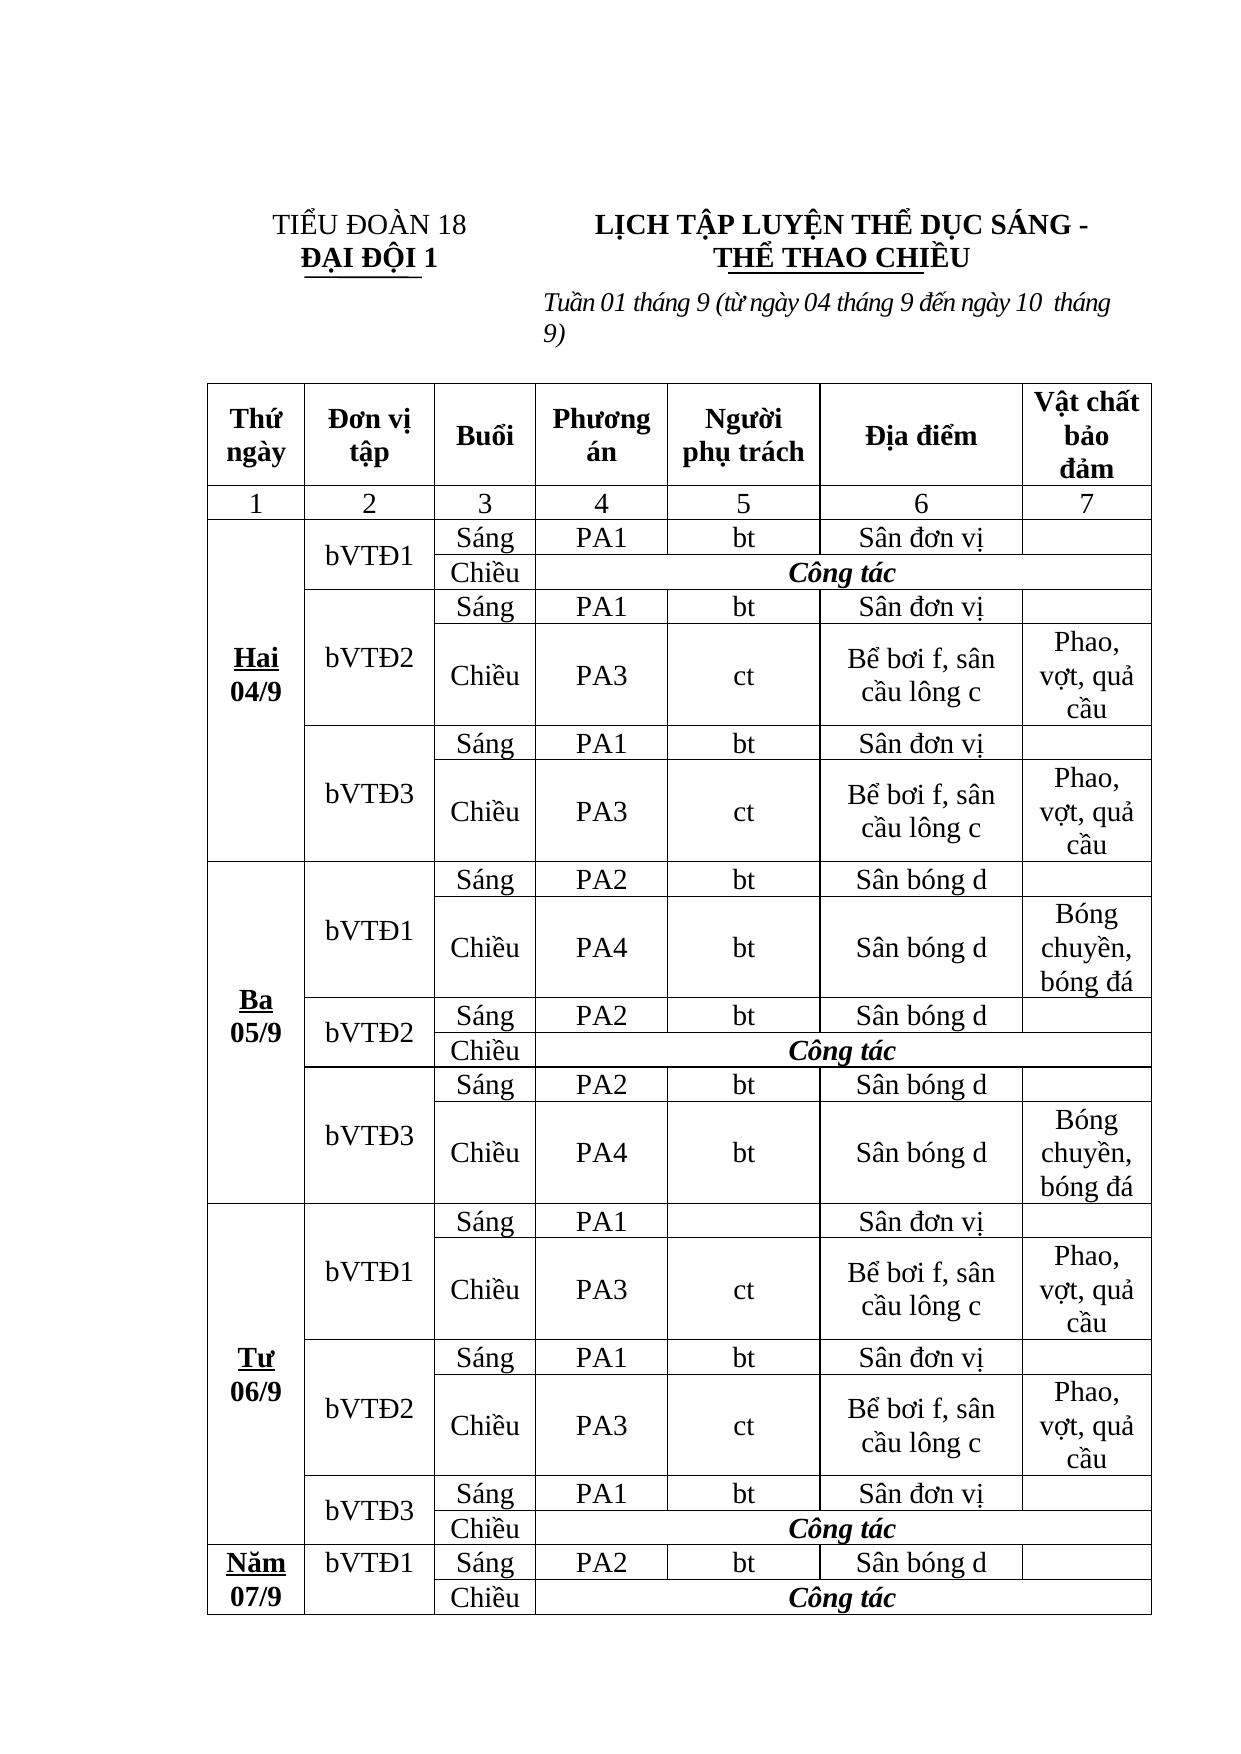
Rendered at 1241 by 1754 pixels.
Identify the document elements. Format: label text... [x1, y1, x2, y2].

table_cell PA4 [536, 1102, 667, 1203]
table_cell PA1 [536, 590, 667, 623]
table_cell PA3 [536, 624, 667, 725]
table_header Địa điểm [821, 384, 1022, 485]
table_cell Sáng [435, 590, 535, 623]
table_cell PA2 [536, 862, 667, 896]
table_header Phương án [536, 384, 667, 485]
table_cell Bóng chuyền, bóng đá [1023, 1102, 1151, 1203]
table_cell [1023, 520, 1151, 554]
table_cell bVTĐ2 [305, 590, 434, 725]
table_cell Chiều [435, 1238, 535, 1339]
table_cell PA1 [536, 520, 667, 554]
table_cell PA2 [536, 998, 667, 1032]
table_cell bt [668, 1476, 819, 1510]
table_cell PA2 [536, 1545, 667, 1579]
table_cell Sân bóng d [821, 1545, 1022, 1579]
table_cell Chiều [435, 1375, 535, 1475]
table_header Thứ ngày [208, 384, 304, 485]
table_cell 2 [305, 486, 434, 519]
table_cell Phao, vợt, quả cầu [1023, 624, 1151, 725]
table_cell Sáng [435, 520, 535, 554]
table_cell PA1 [536, 1340, 667, 1373]
table_cell PA1 [536, 726, 667, 759]
table_header LỊCH TẬP LUYỆN THỂ DỤC SÁNG - THỂ THAO CHIỀU Tuần 01 tháng 9 (từ ngày 04 tháng 9 đến ngày 10 tháng 9) [532, 207, 1152, 348]
table_cell Sân đơn vị [821, 726, 1022, 759]
table_cell bVTĐ3 [305, 726, 434, 861]
table_cell bVTĐ1 [305, 1204, 434, 1339]
table_cell Sáng [435, 862, 535, 896]
table_cell Sân đơn vị [821, 590, 1022, 623]
table_cell Chiều [435, 760, 535, 861]
table_header Vật chất bảo đảm [1023, 384, 1151, 485]
table_cell Chiều [435, 555, 535, 588]
table_cell Phao, vợt, quả cầu [1023, 1375, 1151, 1475]
table_cell PA4 [536, 897, 667, 997]
table_cell Sân bóng d [821, 998, 1022, 1032]
table_cell 7 [1023, 486, 1151, 519]
table_cell Chiều [435, 624, 535, 725]
table_cell PA1 [536, 1476, 667, 1510]
table_cell Công tác [536, 1580, 1151, 1613]
table_cell [668, 1204, 819, 1237]
table_cell PA1 [536, 1204, 667, 1237]
table_cell Sân đơn vị [821, 520, 1022, 554]
table_cell Công tác [536, 555, 1151, 588]
table_cell bt [668, 1102, 819, 1203]
table_cell Bể bơi f, sân cầu lông c [821, 760, 1022, 861]
table_header Người phụ trách [668, 384, 819, 485]
table_cell [1023, 1476, 1151, 1510]
table_cell ct [668, 1238, 819, 1339]
table_cell bVTĐ1 [305, 1545, 434, 1613]
table_cell Tư 06/9 [208, 1204, 304, 1544]
table_cell [1023, 862, 1151, 896]
table_cell Chiều [435, 1511, 535, 1544]
table_cell bt [668, 1340, 819, 1373]
table_header Buổi [435, 384, 535, 485]
table_cell Bể bơi f, sân cầu lông c [821, 1375, 1022, 1475]
table_cell bVTĐ1 [305, 862, 434, 997]
table_cell ct [668, 624, 819, 725]
table_cell Sân đơn vị [821, 1340, 1022, 1373]
table_cell [1023, 1068, 1151, 1101]
table_cell Năm 07/9 [208, 1545, 304, 1613]
table_header TIỂU ĐOÀN 18 ĐẠI ĐỘI 1 [207, 207, 532, 348]
table_cell 6 [821, 486, 1022, 519]
table_cell Phao, vợt, quả cầu [1023, 1238, 1151, 1339]
table_cell Sáng [435, 1340, 535, 1373]
table_cell Ba 05/9 [208, 862, 304, 1203]
table_cell Hai 04/9 [208, 520, 304, 861]
table_cell [1023, 726, 1151, 759]
table_cell bt [668, 1545, 819, 1579]
table_cell Bể bơi f, sân cầu lông c [821, 1238, 1022, 1339]
table_cell Sáng [435, 1545, 535, 1579]
table_cell Phao, vợt, quả cầu [1023, 760, 1151, 861]
table_cell bt [668, 726, 819, 759]
table_cell Chiều [435, 897, 535, 997]
table_cell bt [668, 862, 819, 896]
table_cell [1023, 590, 1151, 623]
table_cell Bể bơi f, sân cầu lông c [821, 624, 1022, 725]
table_cell Công tác [536, 1033, 1151, 1066]
table_cell bVTĐ2 [305, 998, 434, 1066]
table_cell bt [668, 897, 819, 997]
table_cell ct [668, 760, 819, 861]
table_cell Chiều [435, 1580, 535, 1613]
table_cell Sân bóng d [821, 1102, 1022, 1203]
table_cell 5 [668, 486, 819, 519]
table_cell [1023, 1545, 1151, 1579]
table_cell bVTĐ2 [305, 1340, 434, 1475]
table_cell bVTĐ1 [305, 520, 434, 588]
table_cell 1 [208, 486, 304, 519]
table_cell PA3 [536, 1238, 667, 1339]
table_cell Sân bóng d [821, 862, 1022, 896]
table_cell ct [668, 1375, 819, 1475]
table_cell [1023, 1204, 1151, 1237]
table_cell bVTĐ3 [305, 1068, 434, 1203]
table_cell Sáng [435, 1204, 535, 1237]
table_cell [1023, 998, 1151, 1032]
table_cell Sân đơn vị [821, 1204, 1022, 1237]
table_cell [1023, 1340, 1151, 1373]
table_cell Sáng [435, 1476, 535, 1510]
table_header Đơn vị tập [305, 384, 434, 485]
table_cell bt [668, 590, 819, 623]
table_cell Sân bóng d [821, 897, 1022, 997]
table_cell Chiều [435, 1033, 535, 1066]
table_cell bt [668, 1068, 819, 1101]
table_cell PA3 [536, 1375, 667, 1475]
table_cell Sân bóng d [821, 1068, 1022, 1101]
table_cell Sáng [435, 998, 535, 1032]
table_cell Sáng [435, 1068, 535, 1101]
table_cell Chiều [435, 1102, 535, 1203]
table_cell bt [668, 998, 819, 1032]
table_cell 4 [536, 486, 667, 519]
table_cell Bóng chuyền, bóng đá [1023, 897, 1151, 997]
table_cell 3 [435, 486, 535, 519]
table_cell Sáng [435, 726, 535, 759]
table_cell PA2 [536, 1068, 667, 1101]
table_cell Công tác [536, 1511, 1151, 1544]
table_cell bVTĐ3 [305, 1476, 434, 1544]
table_cell Sân đơn vị [821, 1476, 1022, 1510]
table_cell PA3 [536, 760, 667, 861]
table_cell bt [668, 520, 819, 554]
